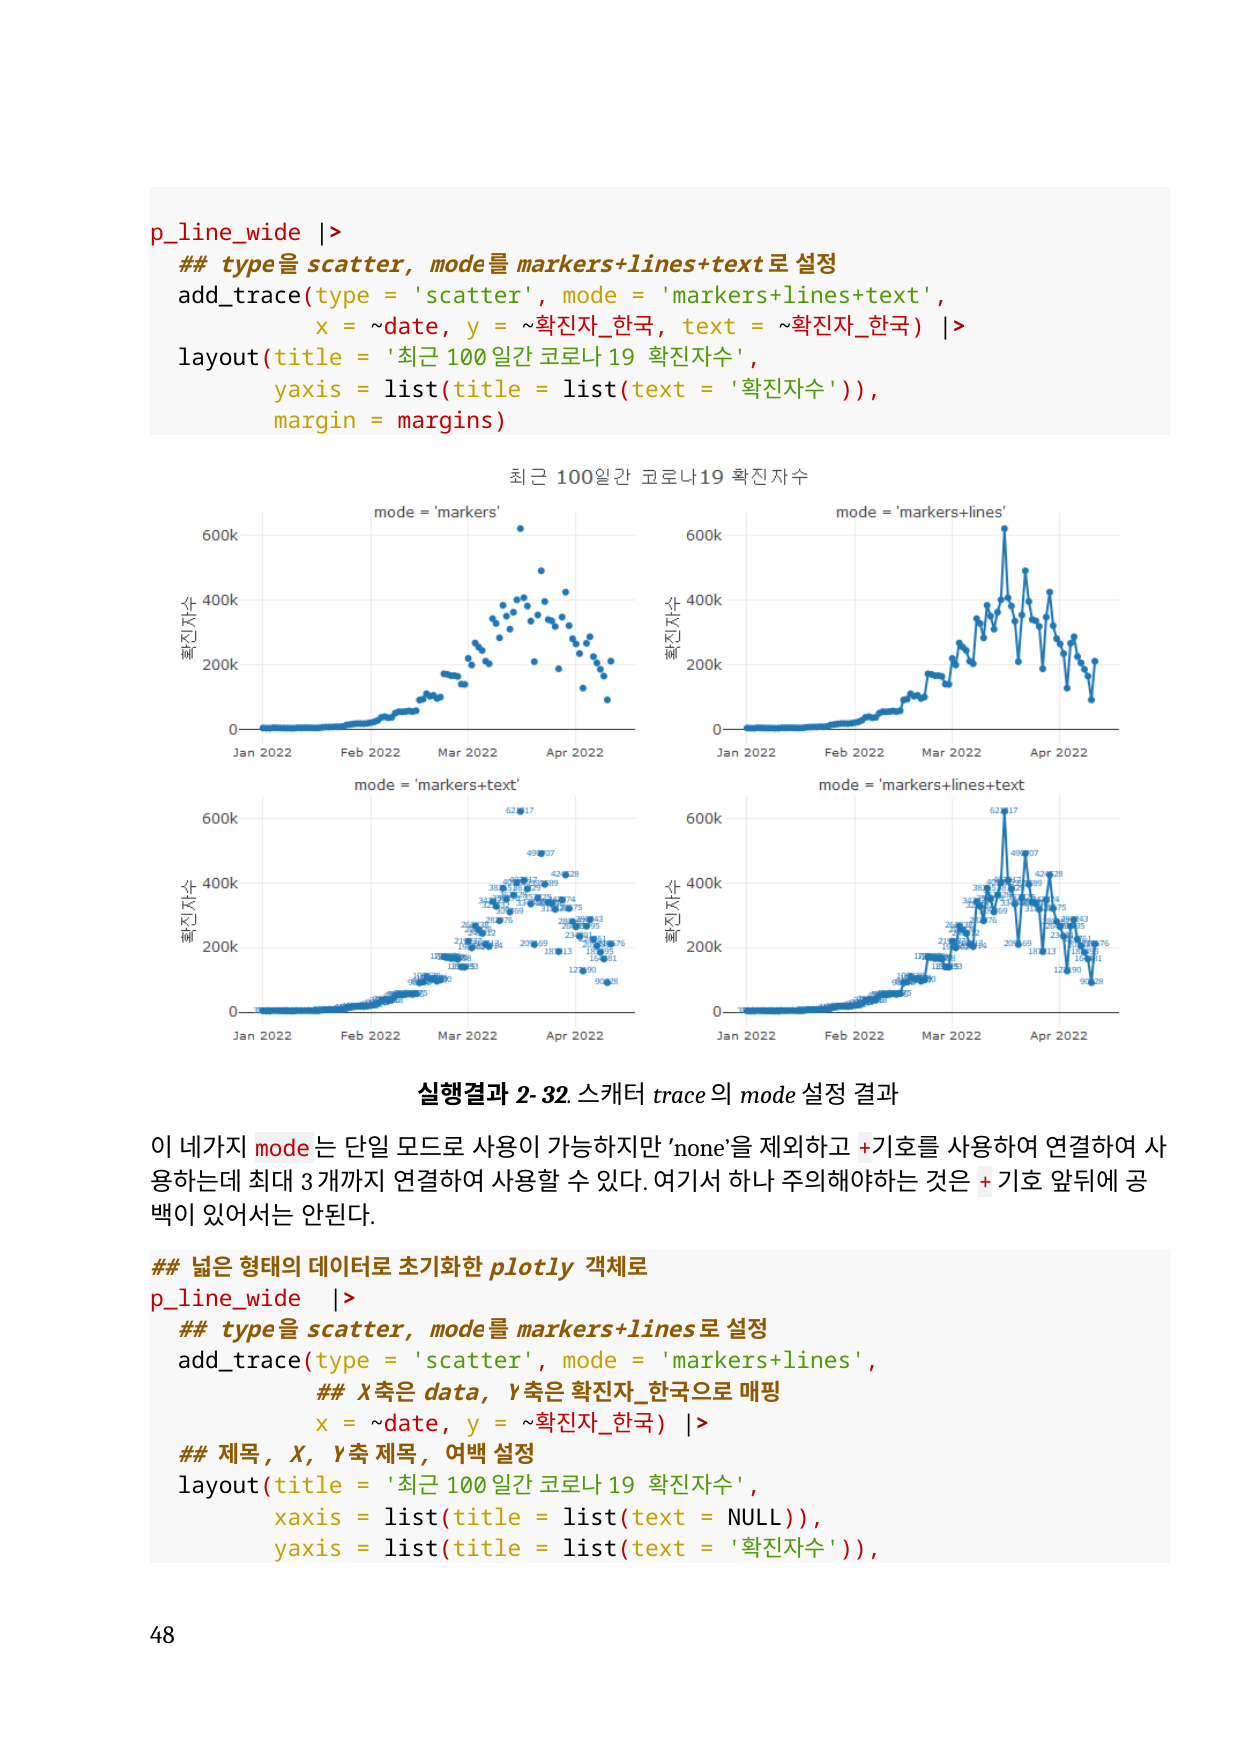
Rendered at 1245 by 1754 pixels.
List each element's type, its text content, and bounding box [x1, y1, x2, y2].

text 실행결과 2- . 스캐터 trace의 mode 설정 결과 [150, 1077, 1170, 1111]
picture [172, 455, 1148, 1056]
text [150, 187, 1170, 435]
text 이 네가지 mode는 단일 모드로 사용이 가능하지만 ’none’을 제외하고 +기호를 사용하여 연결하여 사용하는데 최대 3개까지 연결하여 사용할 수 있다. 여기서 하나 주의해야하는 것은 + 기호 앞뒤에 공백이 있어서는 안된다. [150, 1129, 1170, 1232]
